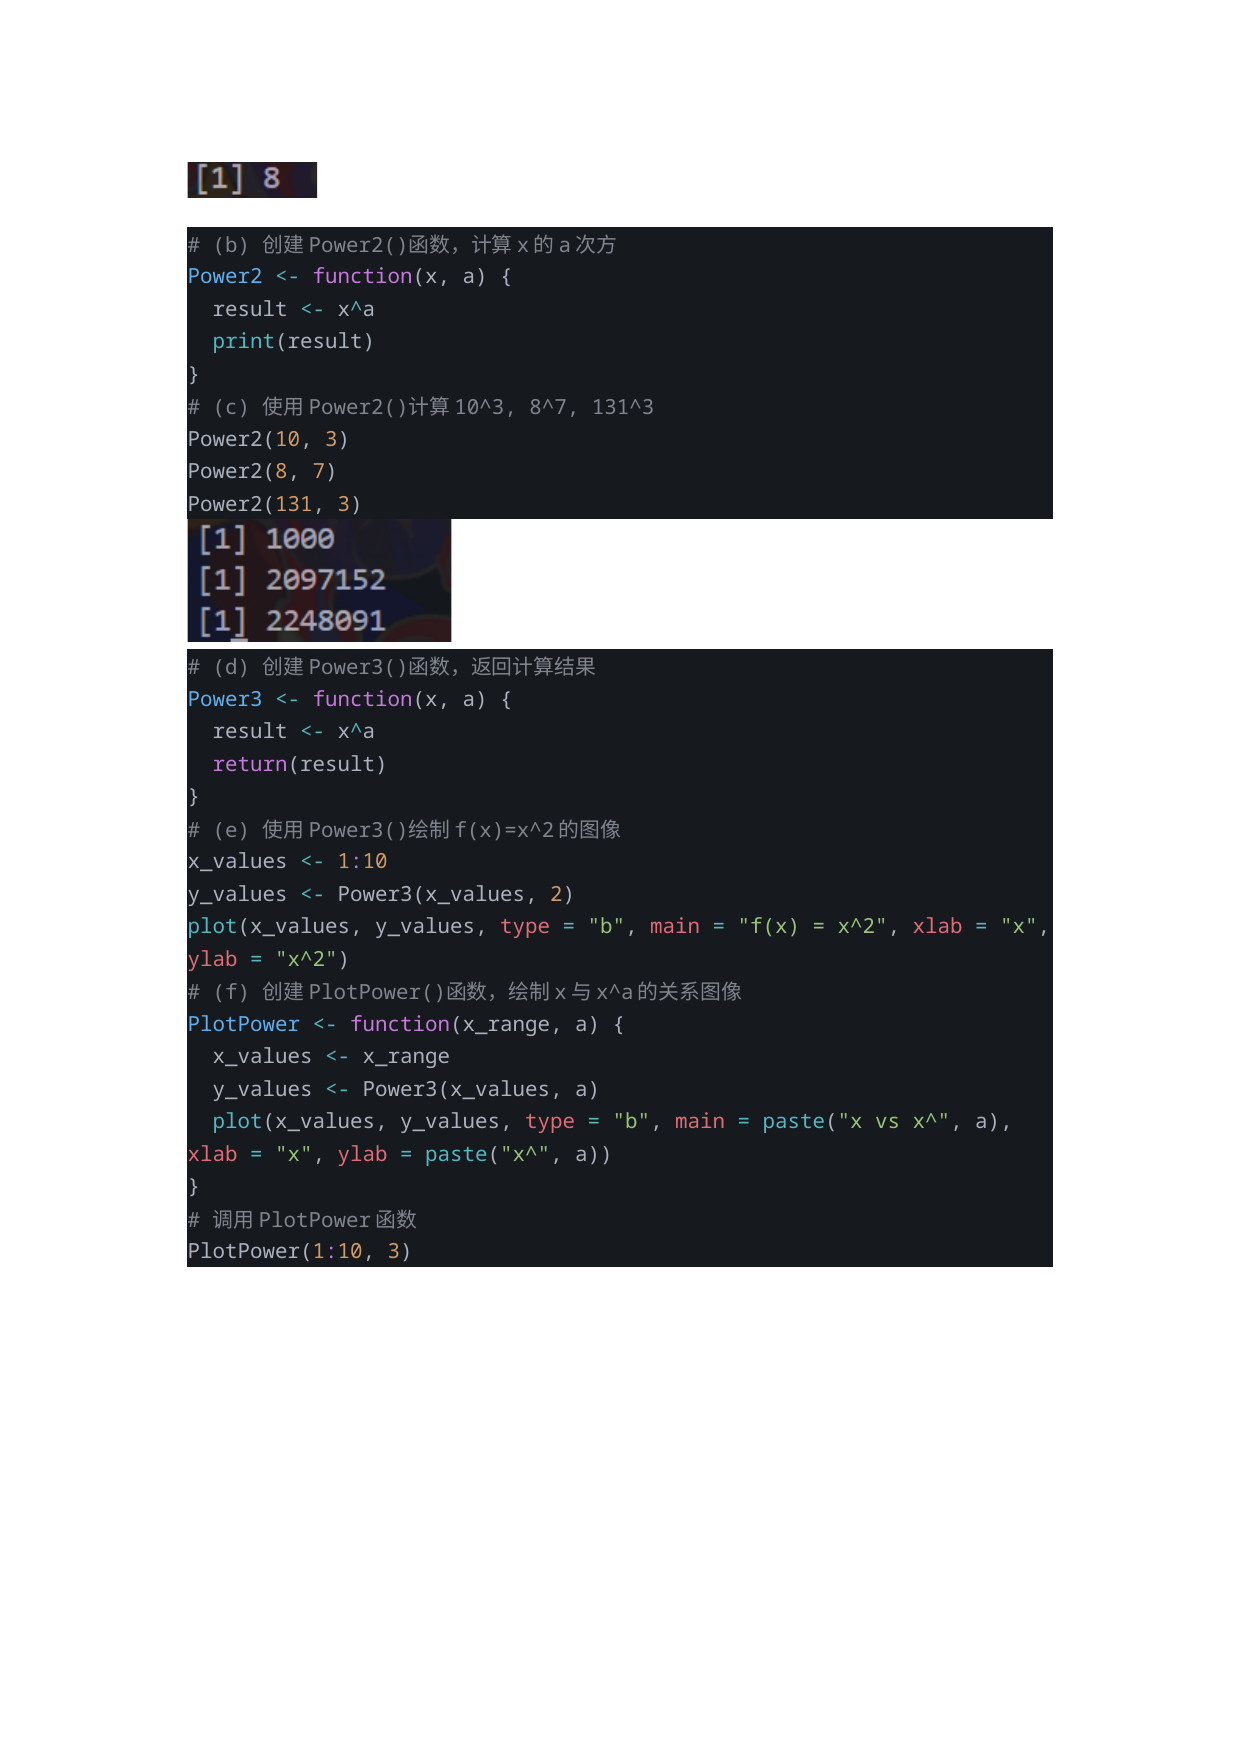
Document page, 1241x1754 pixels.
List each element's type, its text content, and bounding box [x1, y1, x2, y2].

text PlotPower(1:10, 3) [187, 1234, 1053, 1267]
text plot(x_values, y_values, type = "b", main = paste("x vs x^", a), xlab = "x", ylab = paste("x^", a)) [187, 1104, 1053, 1169]
text result <- x^a [187, 292, 1053, 324]
text y_values <- Power3(x_values, 2) [187, 877, 1053, 909]
text # (d) 创建Power3()函数，返回计算结果 [187, 649, 1053, 682]
text Power2 <- function(x, a) { [187, 259, 1053, 292]
text Power3 <- function(x, a) { [187, 682, 1053, 714]
text # (f) 创建PlotPower()函数，绘制x与x^a的关系图像 [187, 974, 1053, 1007]
text Power2(8, 7) [187, 454, 1053, 487]
text x_values <- 1:10 [187, 844, 1053, 877]
text plot(x_values, y_values, type = "b", main = "f(x) = x^2", xlab = "x", ylab = "x^2") [187, 909, 1053, 974]
text result <- x^a [187, 714, 1053, 747]
text } [187, 779, 1053, 812]
text # 调用PlotPower函数 [187, 1202, 1053, 1234]
text PlotPower <- function(x_range, a) { [187, 1007, 1053, 1039]
text # (b) 创建Power2()函数，计算x的a次方 [187, 227, 1053, 259]
text # (e) 使用Power3()绘制f(x)=x^2的图像 [187, 812, 1053, 844]
text Power2(131, 3) [187, 487, 1053, 519]
text return(result) [187, 747, 1053, 779]
text print(result) [187, 324, 1053, 357]
picture [187, 162, 318, 198]
text Power2(10, 3) [187, 422, 1053, 454]
text # (c) 使用Power2()计算10^3, 8^7, 131^3 [187, 389, 1053, 422]
text } [187, 357, 1053, 389]
text x_values <- x_range [187, 1039, 1053, 1072]
text y_values <- Power3(x_values, a) [187, 1072, 1053, 1104]
picture [187, 519, 452, 642]
text } [187, 1169, 1053, 1202]
